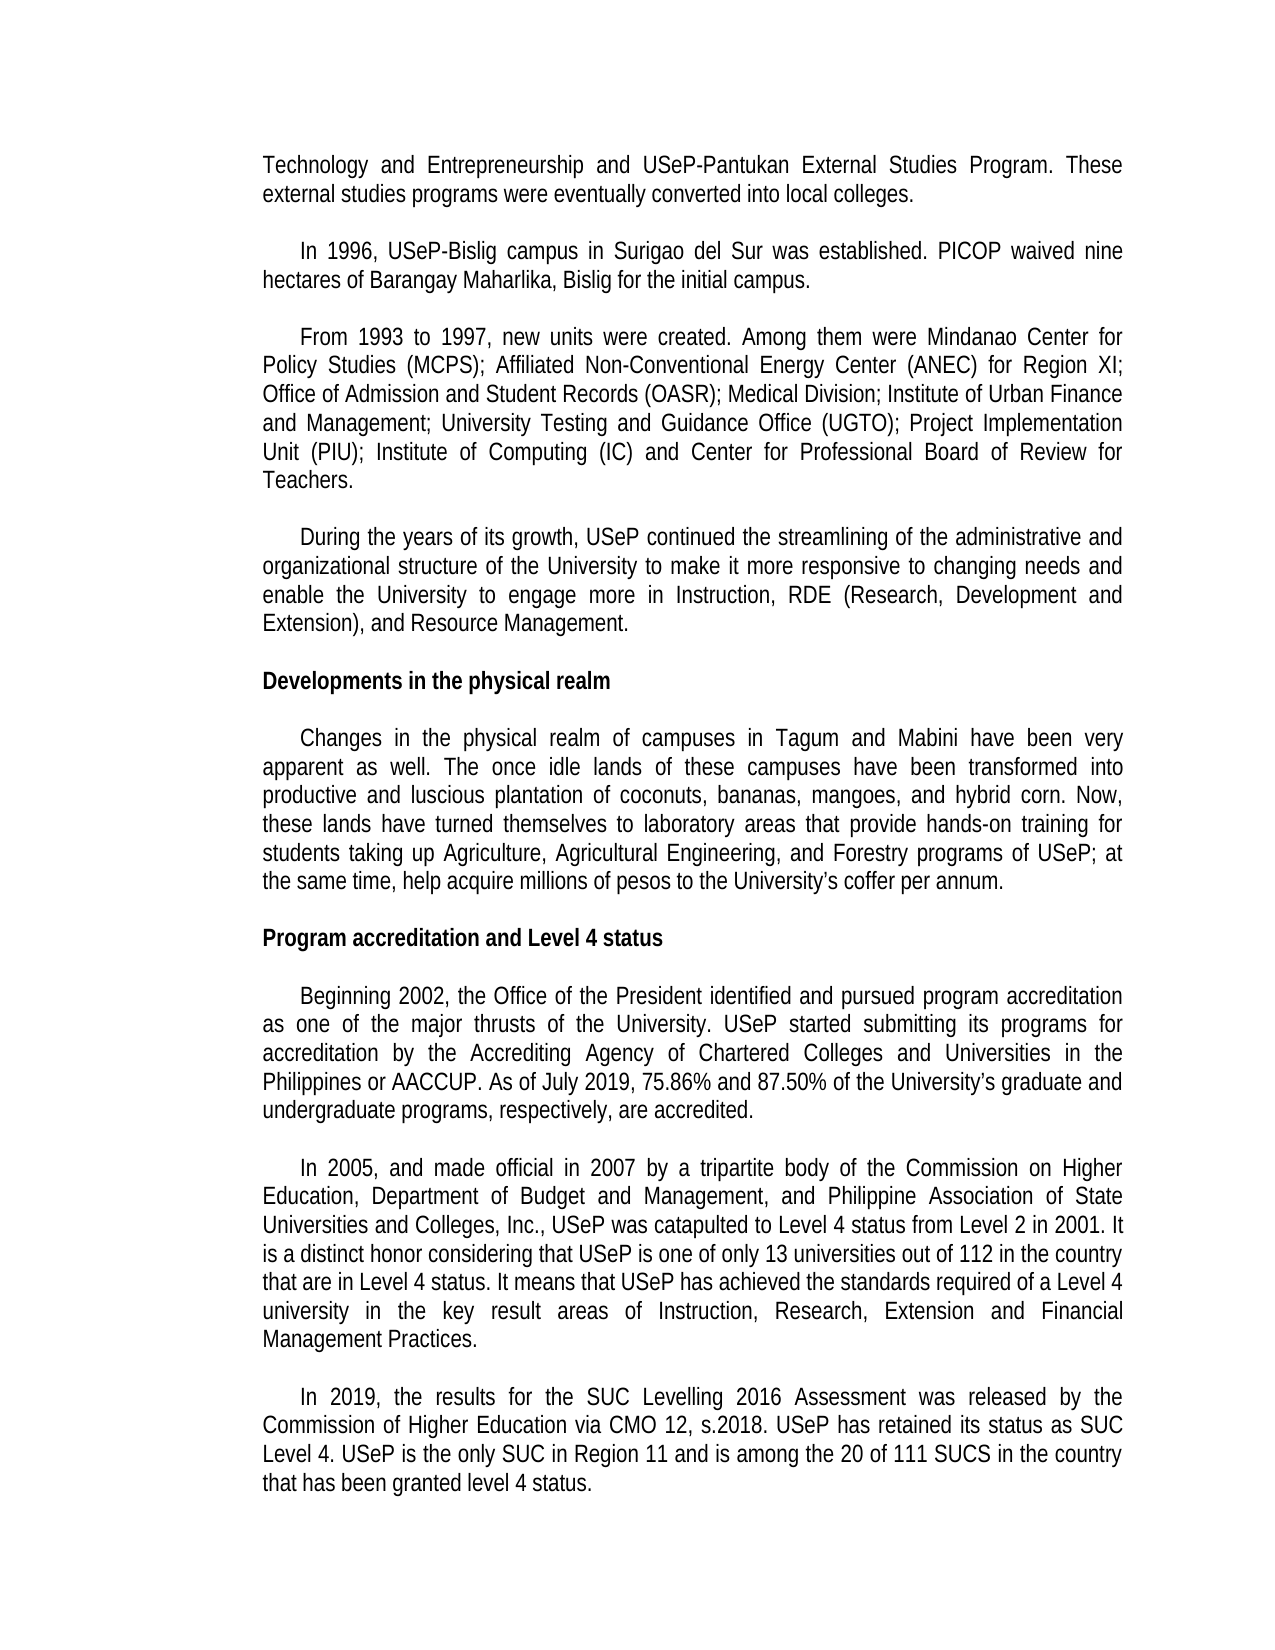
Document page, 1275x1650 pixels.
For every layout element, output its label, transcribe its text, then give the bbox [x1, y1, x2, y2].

text During the years of its growth, USeP continued the streamlining of the administrative and organizational structure of the University to make it more responsive to changing needs and enable the University to engage more in Instruction, RDE (Research, Development and Extension), and Resource Management. [262, 522, 1125, 637]
text From 1993 to 1997, new units were created. Among them were Mindanao Center for Policy Studies (MCPS); Affiliated Non-Conventional Energy Center (ANEC) for Region XI; Office of Admission and Student Records (OASR); Medical Division; Institute of Urban Finance and Management; University Testing and Guidance Office (UGTO); Project Implementation Unit (PIU); Institute of Computing (IC) and Center for Professional Board of Review for Teachers. [262, 322, 1125, 494]
text In 1996, USeP-Bislig campus in Surigao del Sur was established. PICOP waived nine hectares of Barangay Maharlika, Bislig for the initial campus. [262, 236, 1125, 293]
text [262, 150, 1125, 207]
text Changes in the physical realm of campuses in Tagum and Mabini have been very apparent as well. The once idle lands of these campuses have been transformed into productive and luscious plantation of coconuts, bananas, mangoes, and hybrid corn. Now, these lands have turned themselves to laboratory areas that provide hands-on training for students taking up Agriculture, Agricultural Engineering, and Forestry programs of USeP; at the same time, help acquire millions of pesos to the University’s coffer per annum. [262, 723, 1125, 895]
text Beginning 2002, the Office of the President identified and pursued program accreditation as one of the major thrusts of the University. USeP started submitting its programs for accreditation by the Accrediting Agency of Chartered Colleges and Universities in the Philippines or AACCUP. As of July 2019, 75.86% and 87.50% of the University’s graduate and undergraduate programs, respectively, are accredited. [262, 981, 1125, 1124]
text Developments in the physical realm [262, 666, 1125, 694]
text In 2019, the results for the SUC Levelling 2016 Assessment was released by the Commission of Higher Education via CMO 12, s.2018. USeP has retained its status as SUC Level 4. USeP is the only SUC in Region 11 and is among the 20 of 111 SUCS in the country that has been granted level 4 status. [262, 1382, 1125, 1496]
text In 2005, and made official in 2007 by a tripartite body of the Commission on Higher Education, Department of Budget and Management, and Philippine Association of State Universities and Colleges, Inc., USeP was catapulted to Level 4 status from Level 2 in 2001. It is a distinct honor considering that USeP is one of only 13 universities out of 112 in the country that are in Level 4 status. It means that USeP has achieved the standards required of a Level 4 university in the key result areas of Instruction, Research, Extension and Financial Management Practices. [262, 1153, 1125, 1353]
text Program accreditation and Level 4 status [262, 923, 1125, 952]
